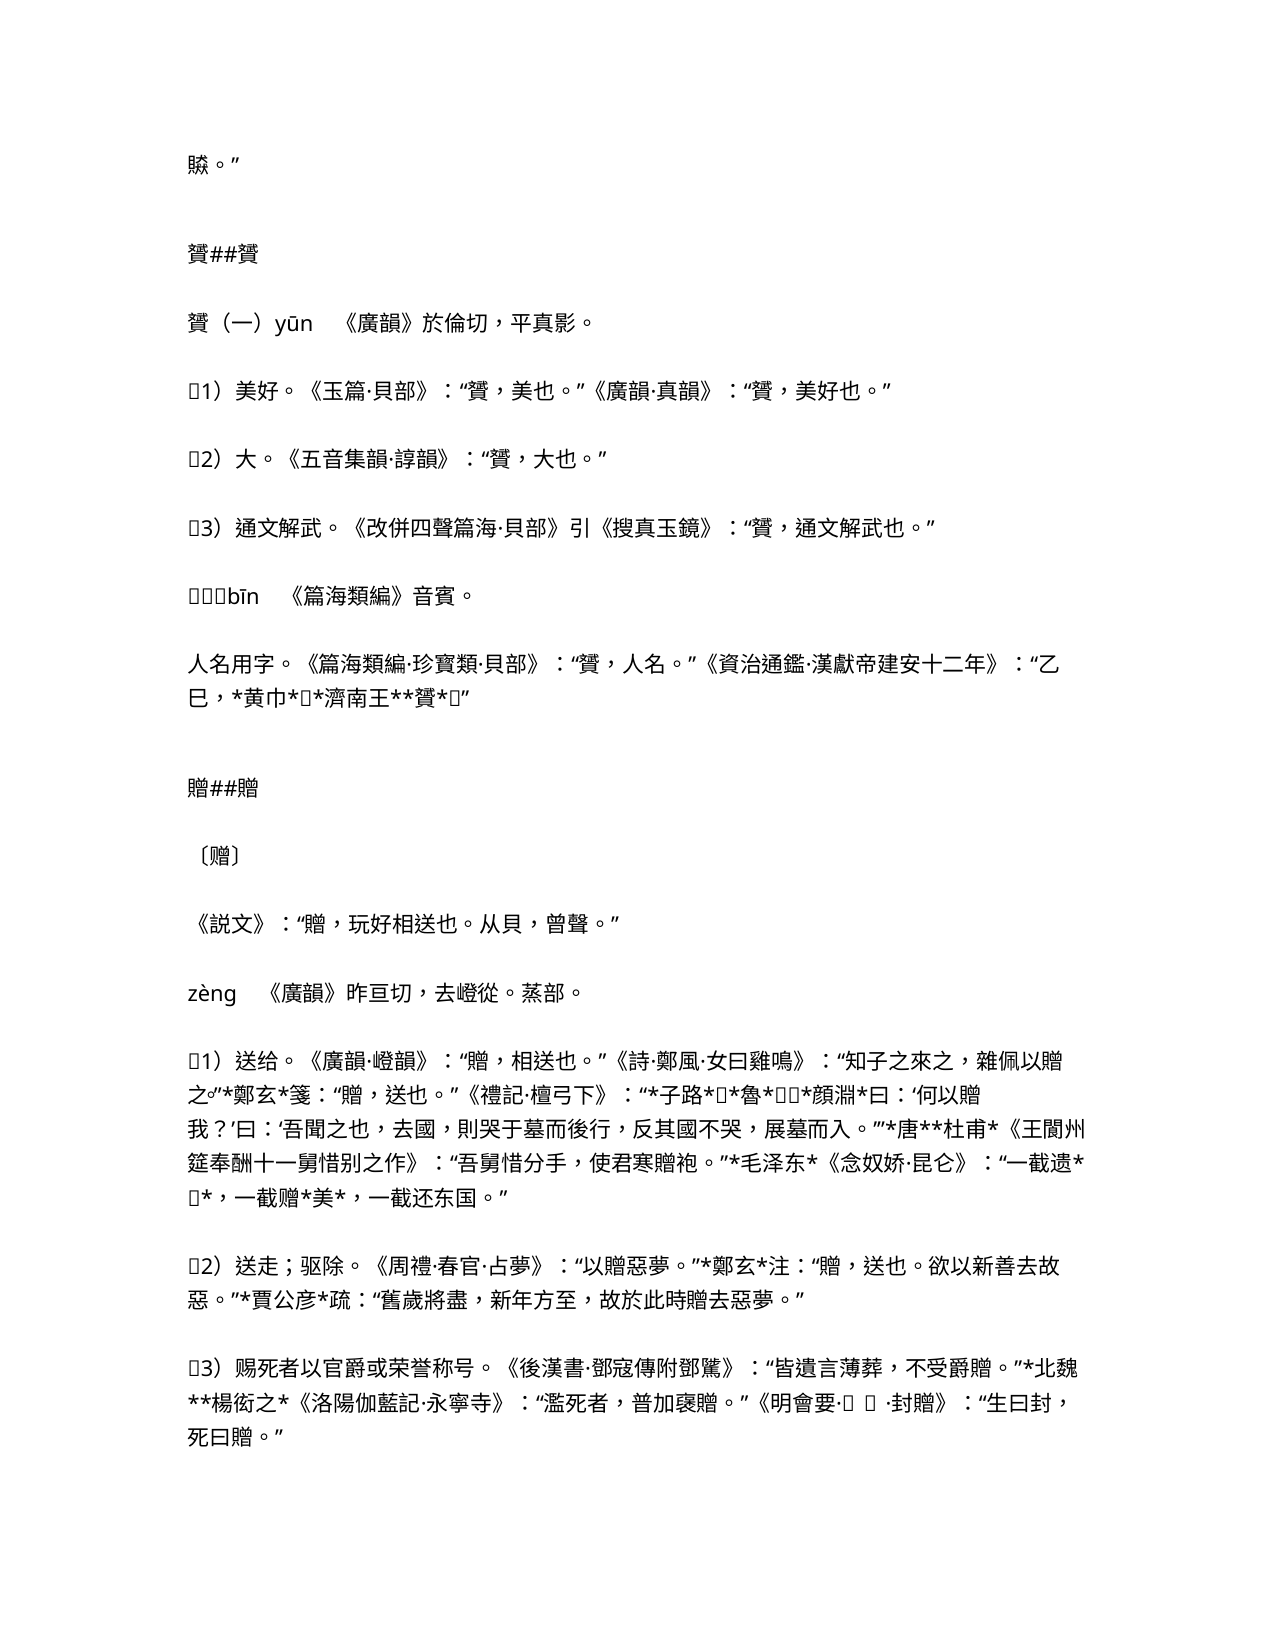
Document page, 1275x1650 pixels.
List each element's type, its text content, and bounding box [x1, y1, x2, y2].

text 贇##贇 贇（一）yūn 《廣韻》於倫切，平真影。 （1）美好。《玉篇·貝部》：“贇，美也。”《廣韻·真韻》：“贇，美好也。” （2）大。《五音集韻·諄韻》：“贇，大也。” （3）通文解武。《改併四聲篇海·貝部》引《搜真玉鏡》：“贇，通文解武也。” （二）bīn 《篇海類編》音賓。 人名用字。《篇海類編·珍寳類·貝部》：“贇，人名。”《資治通鑑·漢獻帝建安十二年》：“乙巳，*黄巾*殺*濟南王**贇*。” [187, 239, 1087, 747]
text 贈##贈 〔赠〕 《説文》：“贈，玩好相送也。从貝，曾聲。” zèng 《廣韻》昨亘切，去嶝從。蒸部。 （1）送给。《廣韻·嶝韻》：“贈，相送也。”《詩·鄭風·女曰雞鳴》：“知子之來之，雜佩以贈之。”*鄭玄*箋：“贈，送也。”《禮記·檀弓下》：“*子路*去*魯*，謂*顔淵*曰：‘何以贈我？’曰：‘吾聞之也，去國，則哭于墓而後行，反其國不哭，展墓而入。’”*唐**杜甫*《王閬州筵奉酬十一舅惜别之作》：“吾舅惜分手，使君寒贈袍。”*毛泽东*《念奴娇·昆仑》：“一截遗*欧*，一截赠*美*，一截还东国。” （2）送走；驱除。《周禮·春官·占夢》：“以贈惡夢。”*鄭玄*注：“贈，送也。欲以新善去故惡。”*賈公彦*疏：“舊歲將盡，新年方至，故於此時贈去惡夢。” （3）赐死者以官爵或荣誉称号。《後漢書·鄧寇傳附鄧騭》：“皆遺言薄葬，不受爵贈。”*北魏**楊衒之*《洛陽伽藍記·永寧寺》：“濫死者，普加襃贈。”《明會要·職官·封贈》：“生曰封，死曰贈。” [187, 772, 1087, 1486]
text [187, 150, 1087, 214]
